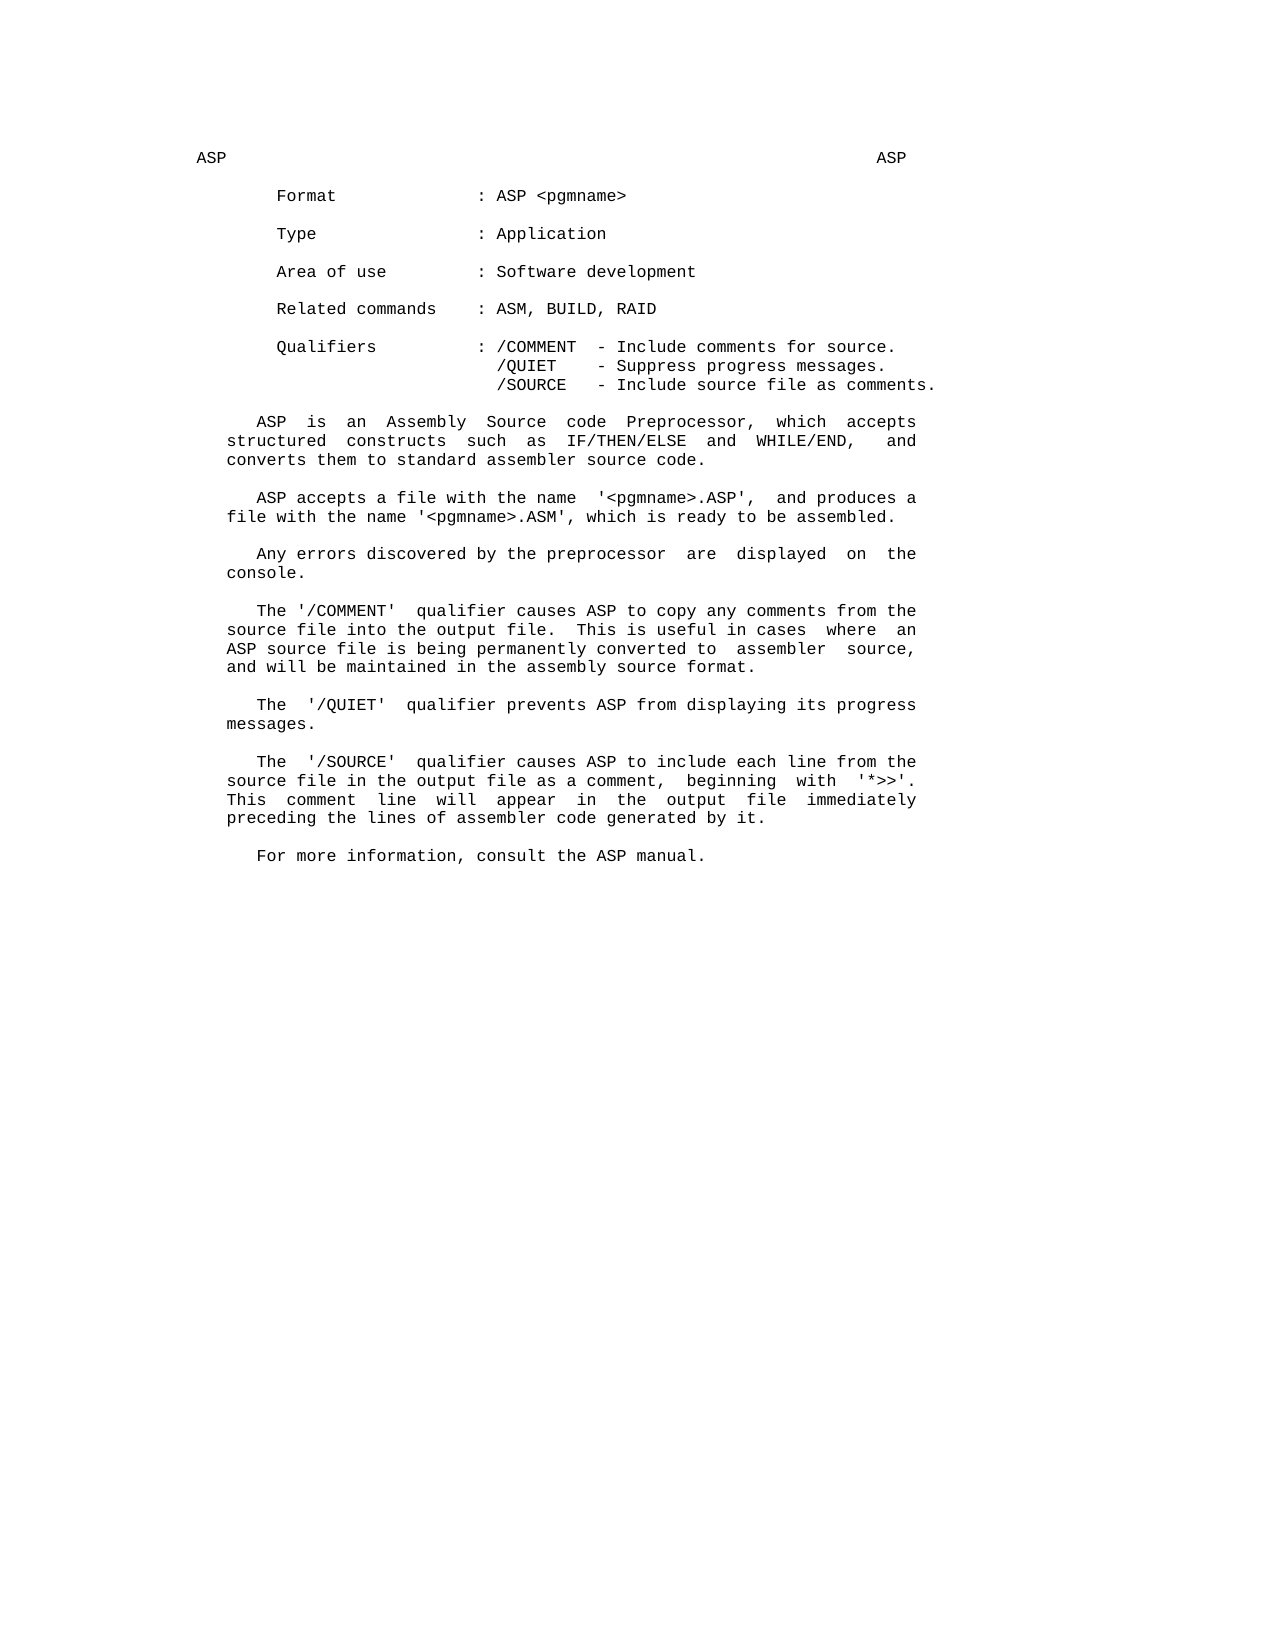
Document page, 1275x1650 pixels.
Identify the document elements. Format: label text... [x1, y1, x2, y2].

text Format : ASP <pgmname> [156, 188, 1118, 207]
text Type : Application [156, 225, 1118, 244]
text ASP accepts a file with the name '<pgmname>.ASP', and produces a [156, 489, 1118, 508]
text source file into the output file. This is useful in cases where an [156, 621, 1118, 640]
text Qualifiers : /COMMENT - Include comments for source. [156, 338, 1118, 357]
text For more information, consult the ASP manual. [156, 848, 1118, 866]
text The '/QUIET' qualifier prevents ASP from displaying its progress [156, 697, 1118, 716]
text ASP is an Assembly Source code Preprocessor, which accepts [156, 414, 1118, 433]
text structured constructs such as IF/THEN/ELSE and WHILE/END, and [156, 433, 1118, 452]
text The '/COMMENT' qualifier causes ASP to copy any comments from the [156, 602, 1118, 621]
text /QUIET - Suppress progress messages. [156, 357, 1118, 376]
text ASP ASP [156, 150, 1118, 169]
text source file in the output file as a comment, beginning with '*>>'. [156, 772, 1118, 791]
text Related commands : ASM, BUILD, RAID [156, 301, 1118, 320]
text console. [156, 565, 1118, 584]
text converts them to standard assembler source code. [156, 452, 1118, 471]
text Any errors discovered by the preprocessor are displayed on the [156, 546, 1118, 565]
text Area of use : Software development [156, 263, 1118, 282]
text preceding the lines of assembler code generated by it. [156, 810, 1118, 829]
text and will be maintained in the assembly source format. [156, 659, 1118, 678]
text ASP source file is being permanently converted to assembler source, [156, 640, 1118, 659]
text /SOURCE - Include source file as comments. [156, 376, 1118, 395]
text file with the name '<pgmname>.ASM', which is ready to be assembled. [156, 508, 1118, 527]
text The '/SOURCE' qualifier causes ASP to include each line from the [156, 753, 1118, 772]
text messages. [156, 716, 1118, 734]
text This comment line will appear in the output file immediately [156, 791, 1118, 810]
